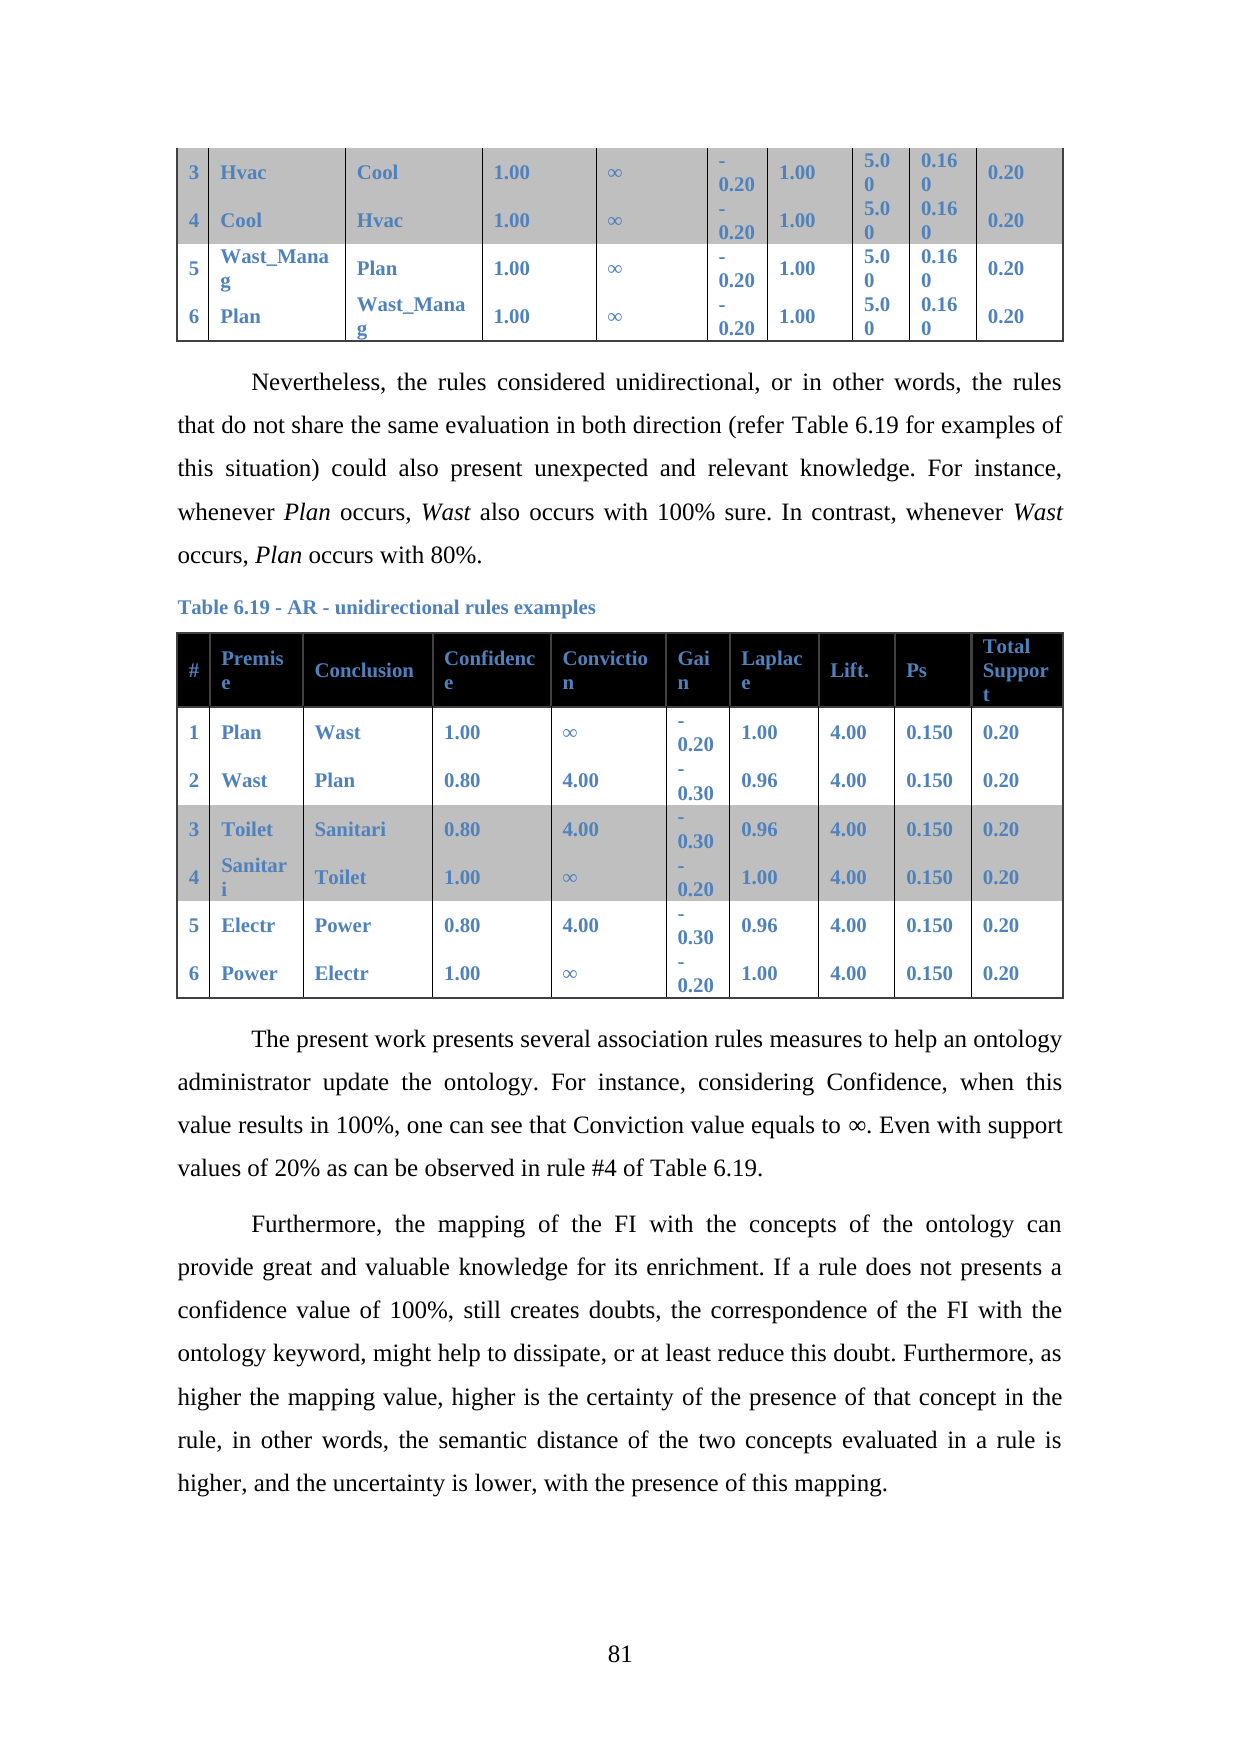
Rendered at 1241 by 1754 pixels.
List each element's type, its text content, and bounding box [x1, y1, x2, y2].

table_cell 5.00 [853, 196, 909, 244]
table_cell 1.00 [433, 708, 551, 756]
table_cell 0.150 [895, 756, 971, 804]
table_cell ∞ [552, 853, 666, 901]
table_cell 5.00 [853, 244, 909, 292]
table_cell 0.150 [895, 708, 971, 756]
table_header Laplace [731, 634, 818, 706]
table_cell 0.20 [972, 853, 1062, 901]
table_cell 1.00 [483, 196, 596, 244]
table_cell 1.00 [483, 244, 596, 292]
table_cell 1.00 [730, 853, 818, 901]
table_header Conviction [552, 634, 665, 706]
table_cell 0.20 [977, 148, 1062, 196]
table_cell Plan [209, 292, 345, 340]
table_cell ∞ [552, 708, 666, 756]
table_cell -0.30 [667, 756, 729, 804]
table_cell 0.150 [895, 949, 971, 997]
table_cell Cool [209, 196, 345, 244]
table_cell Plan [210, 708, 303, 756]
table_cell 2 [178, 756, 209, 804]
table_cell Wast [304, 708, 432, 756]
table_cell 5.00 [853, 148, 909, 196]
table_cell 0.20 [977, 196, 1062, 244]
table_cell 0.160 [910, 244, 976, 292]
table_cell 0.160 [910, 196, 976, 244]
table_cell Plan [346, 244, 482, 292]
table_cell Sanitari [210, 853, 303, 901]
table_cell 0.20 [972, 901, 1062, 949]
table_cell 0.96 [730, 805, 818, 853]
table_header Total Support [973, 634, 1062, 706]
table_cell 0.20 [972, 805, 1062, 853]
table_cell 4 [178, 853, 209, 901]
table_cell 0.150 [895, 805, 971, 853]
table_cell Toilet [210, 805, 303, 853]
table_cell Plan [304, 756, 432, 804]
table_header Gain [667, 634, 729, 706]
table_cell 0.80 [433, 901, 551, 949]
table_cell Wast_Manag [346, 292, 482, 340]
table_cell 1 [178, 708, 209, 756]
table_cell -0.20 [708, 244, 767, 292]
table_cell Sanitari [304, 805, 432, 853]
table_cell 6 [178, 949, 209, 997]
table_cell Cool [346, 148, 482, 196]
table_cell 0.20 [972, 949, 1062, 997]
table_header # [178, 634, 209, 706]
table_cell 1.00 [483, 292, 596, 340]
table_cell 4.00 [819, 949, 894, 997]
table_cell 3 [178, 805, 209, 853]
table_header Lift. [820, 634, 894, 706]
table_cell 0.20 [972, 756, 1062, 804]
table_cell 1.00 [483, 148, 596, 196]
table_cell 4.00 [819, 853, 894, 901]
table_cell -0.20 [667, 949, 729, 997]
table_cell 4.00 [819, 805, 894, 853]
table_cell 4.00 [819, 708, 894, 756]
table_cell Electr [304, 949, 432, 997]
table_cell 1.00 [768, 244, 852, 292]
table_cell 0.80 [433, 756, 551, 804]
table_cell 1.00 [768, 292, 852, 340]
table_cell 6 [178, 292, 208, 340]
table_cell Toilet [304, 853, 432, 901]
table_cell 5 [178, 244, 208, 292]
table_cell -0.20 [667, 708, 729, 756]
table_cell -0.20 [708, 148, 767, 196]
table_cell ∞ [597, 292, 707, 340]
table_cell ∞ [597, 244, 707, 292]
table_cell 4.00 [552, 756, 666, 804]
table_cell 0.20 [977, 292, 1062, 340]
table_cell ∞ [552, 949, 666, 997]
table_cell 4.00 [552, 901, 666, 949]
table_cell 0.96 [730, 756, 818, 804]
table_cell ∞ [597, 196, 707, 244]
table_cell Electr [210, 901, 303, 949]
table_cell 3 [178, 148, 208, 196]
table_cell -0.20 [708, 196, 767, 244]
table_cell Power [304, 901, 432, 949]
table_cell 5.00 [853, 292, 909, 340]
table_cell 0.20 [972, 708, 1062, 756]
table_header Confidence [434, 634, 550, 706]
table_cell 4.00 [819, 756, 894, 804]
table_cell 1.00 [768, 148, 852, 196]
table_cell 1.00 [433, 853, 551, 901]
table_cell 0.160 [910, 148, 976, 196]
table_cell 1.00 [433, 949, 551, 997]
table_cell 4.00 [552, 805, 666, 853]
table_cell 4.00 [819, 901, 894, 949]
table_cell 1.00 [768, 196, 852, 244]
table_cell 1.00 [730, 949, 818, 997]
table_cell -0.30 [667, 901, 729, 949]
table_cell 5 [178, 901, 209, 949]
table_cell Hvac [346, 196, 482, 244]
table_cell 0.20 [977, 244, 1062, 292]
table_cell -0.20 [667, 853, 729, 901]
table_cell Hvac [209, 148, 345, 196]
table_header Premise [211, 634, 302, 706]
table_header Ps [896, 634, 970, 706]
text Furthermore, the mapping of the FI with the concepts of the ontology can provide great and valuable knowledge for its enrichment. If a rule does not presents a confidence value of 100%, still creates doubts, the correspondence of the FI with the ontology keyword, might help to dissipate, or at least reduce this doubt. Furthermore, as higher the mapping value, higher is the certainty of the presence of that concept in the rule, in other words, the semantic distance of the two concepts evaluated in a rule is higher, and the uncertainty is lower, with the presence of this mapping. [177, 1209, 1063, 1497]
table_cell Power [210, 949, 303, 997]
table_cell 0.160 [910, 292, 976, 340]
table_cell 0.150 [895, 853, 971, 901]
table_cell -0.30 [667, 805, 729, 853]
table_cell 4 [178, 196, 208, 244]
table_cell ∞ [597, 148, 707, 196]
table_header Conclusion [304, 634, 432, 706]
table_cell 1.00 [730, 708, 818, 756]
table_cell 0.80 [433, 805, 551, 853]
table_cell Wast [210, 756, 303, 804]
table_cell -0.20 [708, 292, 767, 340]
table_cell Wast_Manag [209, 244, 345, 292]
table_cell 0.96 [730, 901, 818, 949]
table_cell 0.150 [895, 901, 971, 949]
